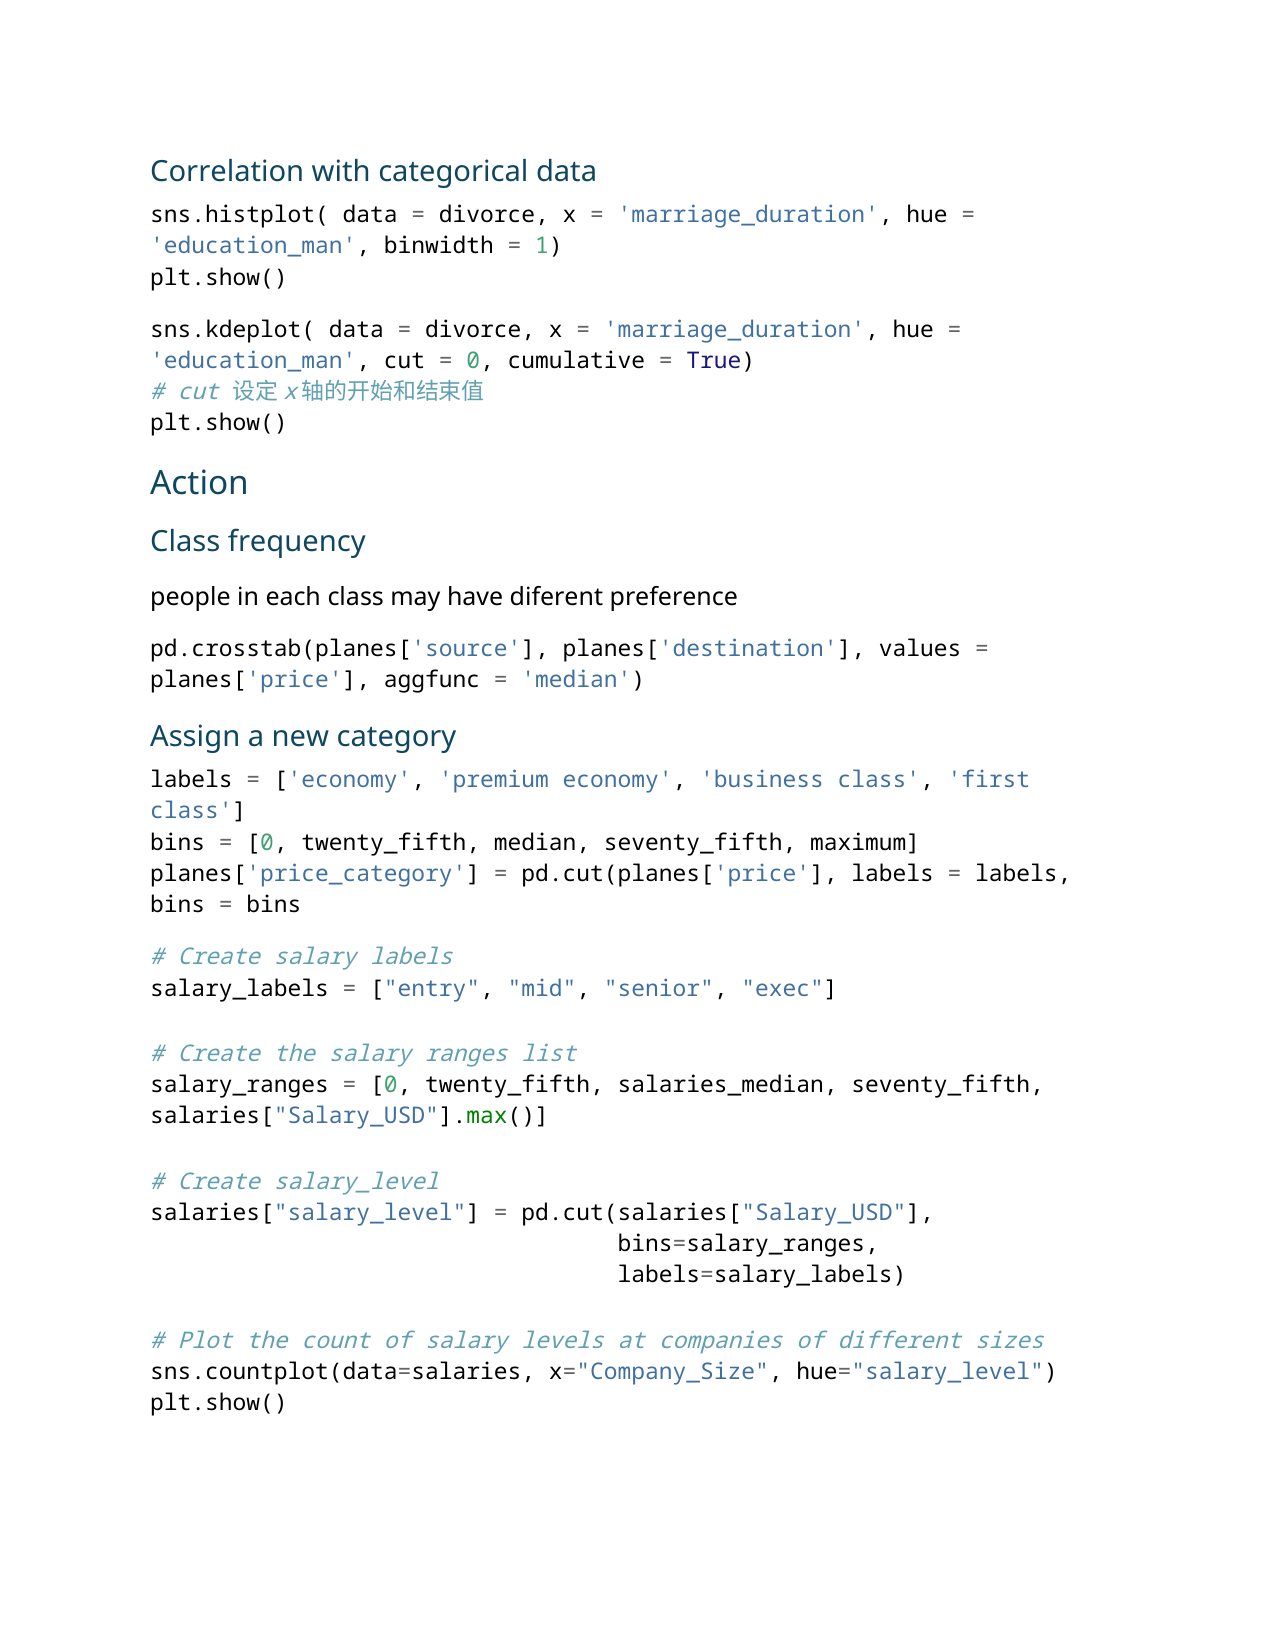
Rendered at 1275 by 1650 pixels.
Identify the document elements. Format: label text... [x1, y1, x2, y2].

text sns.histplot( data = divorce, x = 'marriage_duration', hue = 'education_man', binwidth = 1) plt.show() [150, 198, 1125, 292]
text # Create salary labels salary_labels = ["entry", "mid", "senior", "exec"] # Create the salary ranges list salary_ranges = [0, twenty_fifth, salaries_median, seventy_fifth, salaries["Salary_USD"].max()] # Create salary_level salaries["salary_level"] = pd.cut(salaries["Salary_USD"], bins=salary_ranges, labels=salary_labels) # Plot the count of salary levels at companies of different sizes sns.countplot(data=salaries, x="Company_Size", hue="salary_level") plt.show() [150, 940, 1125, 1417]
text pd.crosstab(planes['source'], planes['destination'], values = planes['price'], aggfunc = 'median') [150, 632, 1125, 694]
subtitle Action [150, 458, 1125, 504]
text labels = ['economy', 'premium economy', 'business class', 'first class'] bins = [0, twenty_fifth, median, seventy_fifth, maximum] planes['price_category'] = pd.cut(planes['price'], labels = labels, bins = bins [150, 763, 1125, 919]
subtitle Assign a new category [150, 715, 1125, 755]
subtitle Correlation with categorical data [150, 150, 1125, 190]
text sns.kdeplot( data = divorce, x = 'marriage_duration', hue = 'education_man', cut = 0, cumulative = True) # cut 设定x轴的开始和结束值 plt.show() [150, 313, 1125, 438]
subtitle Class frequency [150, 521, 1125, 560]
text people in each class may have diferent preference [150, 579, 1125, 613]
